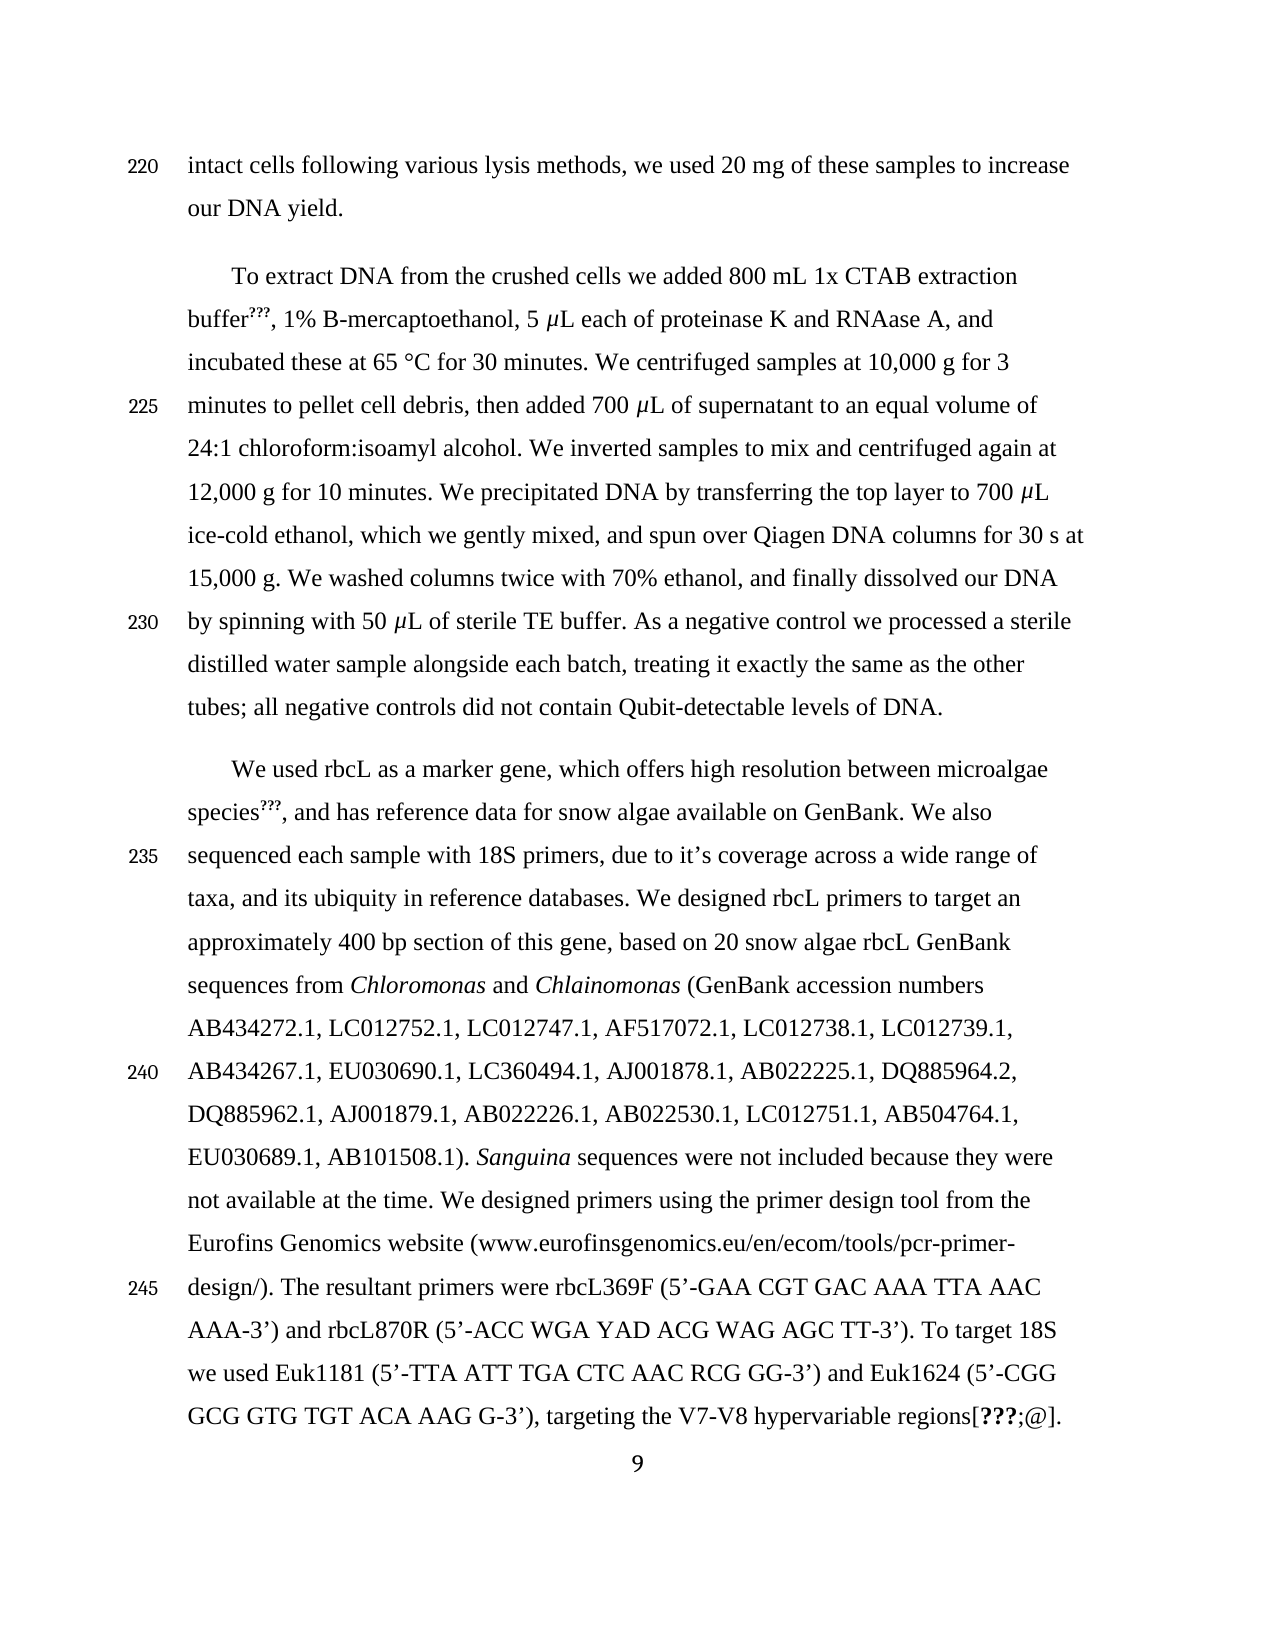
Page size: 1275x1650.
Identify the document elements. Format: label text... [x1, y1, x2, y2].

text We used rbcL as a marker gene, which offers high resolution between microalgae species???, and has reference data for snow algae available on GenBank. We also sequenced each sample with 18S primers, due to it’s coverage across a wide range of taxa, and its ubiquity in reference databases. We designed rbcL primers to target an approximately 400 bp section of this gene, based on 20 snow algae rbcL GenBank sequences from Chloromonas and Chlainomonas (GenBank accession numbers AB434272.1, LC012752.1, LC012747.1, AF517072.1, LC012738.1, LC012739.1, AB434267.1, EU030690.1, LC360494.1, AJ001878.1, AB022225.1, DQ885964.2, DQ885962.1, AJ001879.1, AB022226.1, AB022530.1, LC012751.1, AB504764.1, EU030689.1, AB101508.1). Sanguina sequences were not included because they were not available at the time. We designed primers using the primer design tool from the Eurofins Genomics website (www.eurofinsgenomics.eu/en/ecom/tools/pcr-primer-design/). The resultant primers were rbcL369F (5’-GAA CGT GAC AAA TTA AAC AAA-3’) and rbcL870R (5’-ACC WGA YAD ACG WAG AGC TT-3’). To target 18S we used Euk1181 (5’-TTA ATT TGA CTC AAC RCG GG-3’) and Euk1624 (5’-CGG GCG GTG TGT ACA AAG G-3’), targeting the V7-V8 hypervariable regions[???;@]. [187, 754, 1087, 1430]
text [187, 150, 1087, 222]
text To extract DNA from the crushed cells we added 800 mL 1x CTAB extraction buffer???, 1% B-mercaptoethanol, 5 L each of proteinase K and RNAase A, and incubated these at 65 °C for 30 minutes. We centrifuged samples at 10,000 g for 3 minutes to pellet cell debris, then added 700 L of supernatant to an equal volume of 24:1 chloroform:isoamyl alcohol. We inverted samples to mix and centrifuged again at 12,000 g for 10 minutes. We precipitated DNA by transferring the top layer to 700 L ice-cold ethanol, which we gently mixed, and spun over Qiagen DNA columns for 30 s at 15,000 g. We washed columns twice with 70% ethanol, and finally dissolved our DNA by spinning with 50 L of sterile TE buffer. As a negative control we processed a sterile distilled water sample alongside each batch, treating it exactly the same as the other tubes; all negative controls did not contain Qubit-detectable levels of DNA. [187, 261, 1087, 721]
